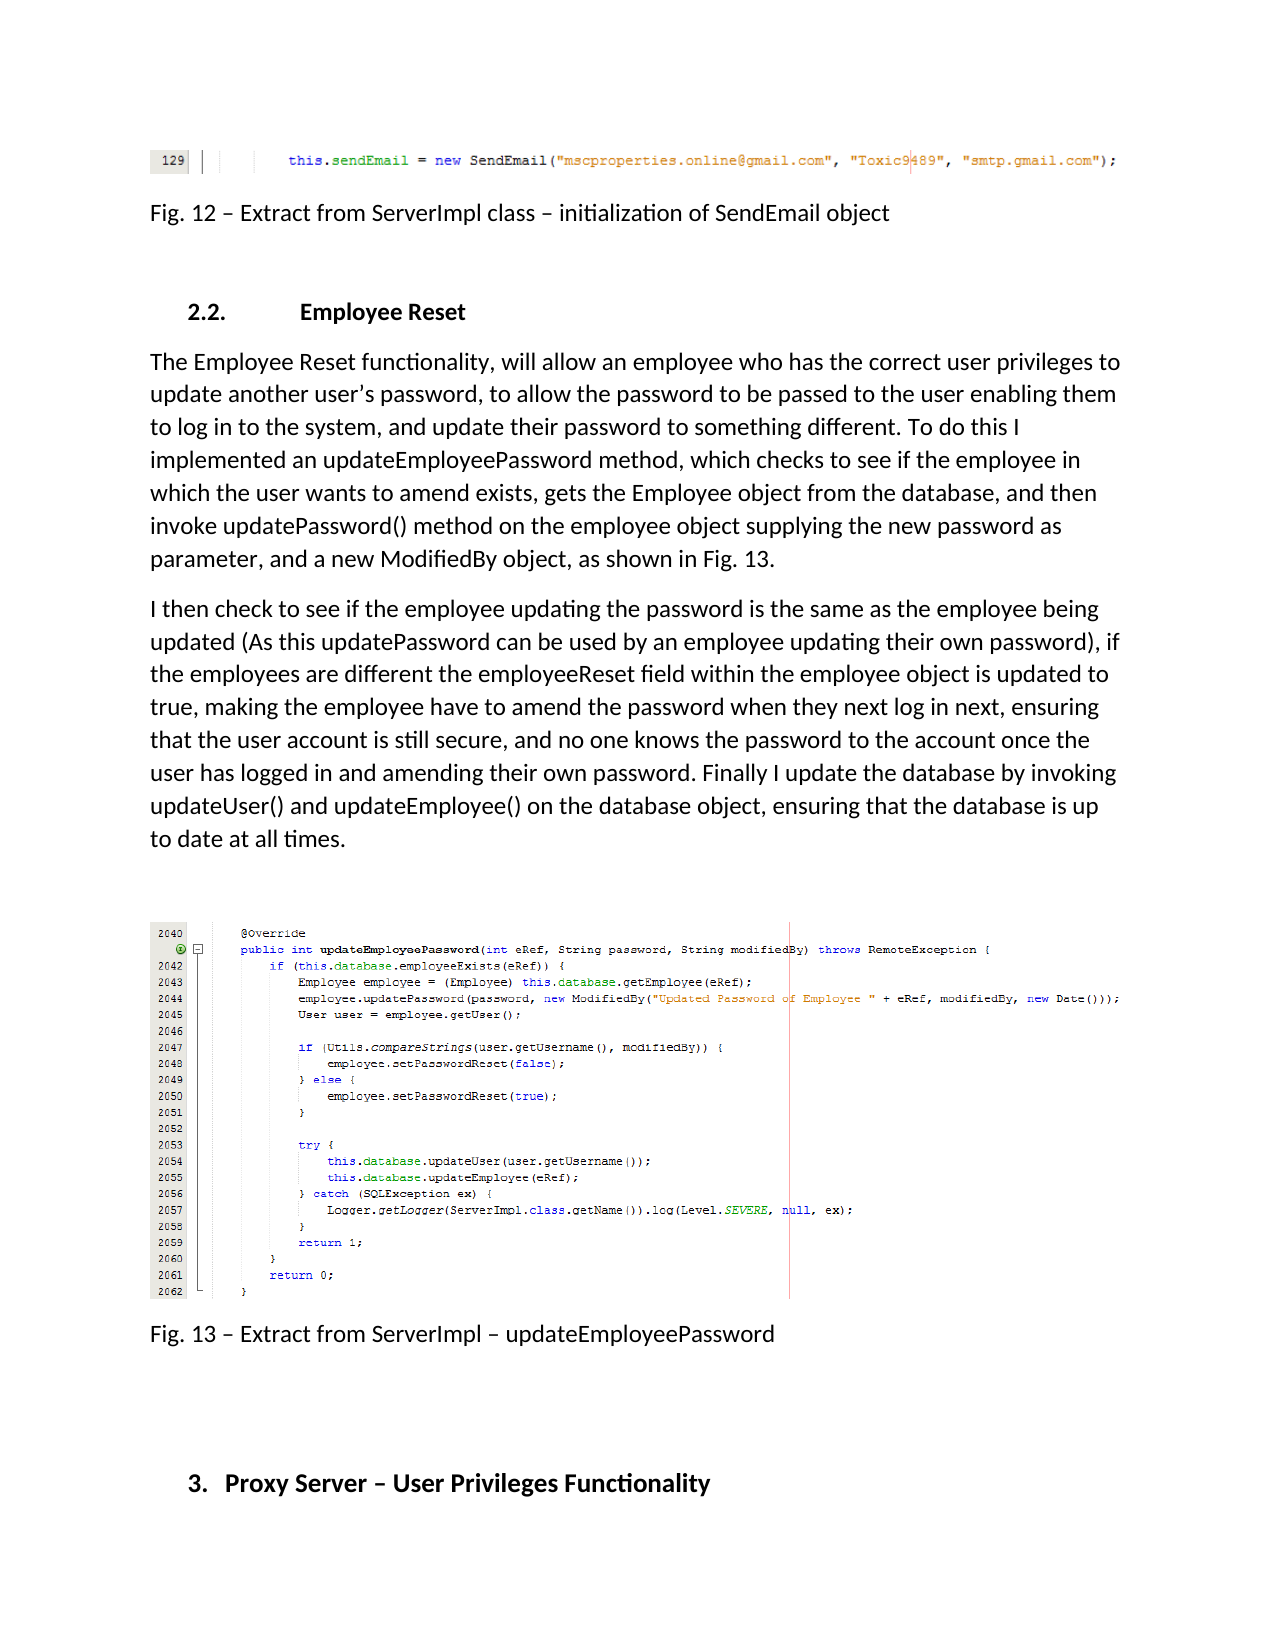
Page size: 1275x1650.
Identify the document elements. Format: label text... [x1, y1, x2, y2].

text Fig. 12 – Extract from ServerImpl class – initialization of SendEmail object [150, 197, 1125, 227]
list Proxy Server – User Privileges Functionality [187, 1466, 1125, 1499]
text The Employee Reset functionality, will allow an employee who has the correct user privileges to update another user’s password, to allow the password to be passed to the user enabling them to log in to the system, and update their password to something different. To do this I implemented an updateEmployeePassword method, which checks to see if the employee in which the user wants to amend exists, gets the Employee object from the database, and then invoke updatePassword() method on the employee object supplying the new password as parameter, and a new ModifiedBy object, as shown in Fig. 13. [150, 346, 1125, 574]
text Fig. 13 – Extract from ServerImpl – updateEmployeePassword [150, 1318, 1125, 1348]
picture [150, 922, 1124, 1299]
text I then check to see if the employee updating the password is the same as the employee being updated (As this updatePassword can be used by an employee updating their own password), if the employees are different the employeeReset field within the employee object is updated to true, making the employee have to amend the password when they next log in next, ensuring that the user account is still secure, and no one knows the password to the account once the user has logged in and amending their own password. Finally I update the database by invoking updateUser() and updateEmployee() on the database object, ensuring that the database is up to date at all times. [150, 593, 1125, 854]
list Employee Reset [187, 296, 1125, 327]
picture [150, 150, 1124, 174]
